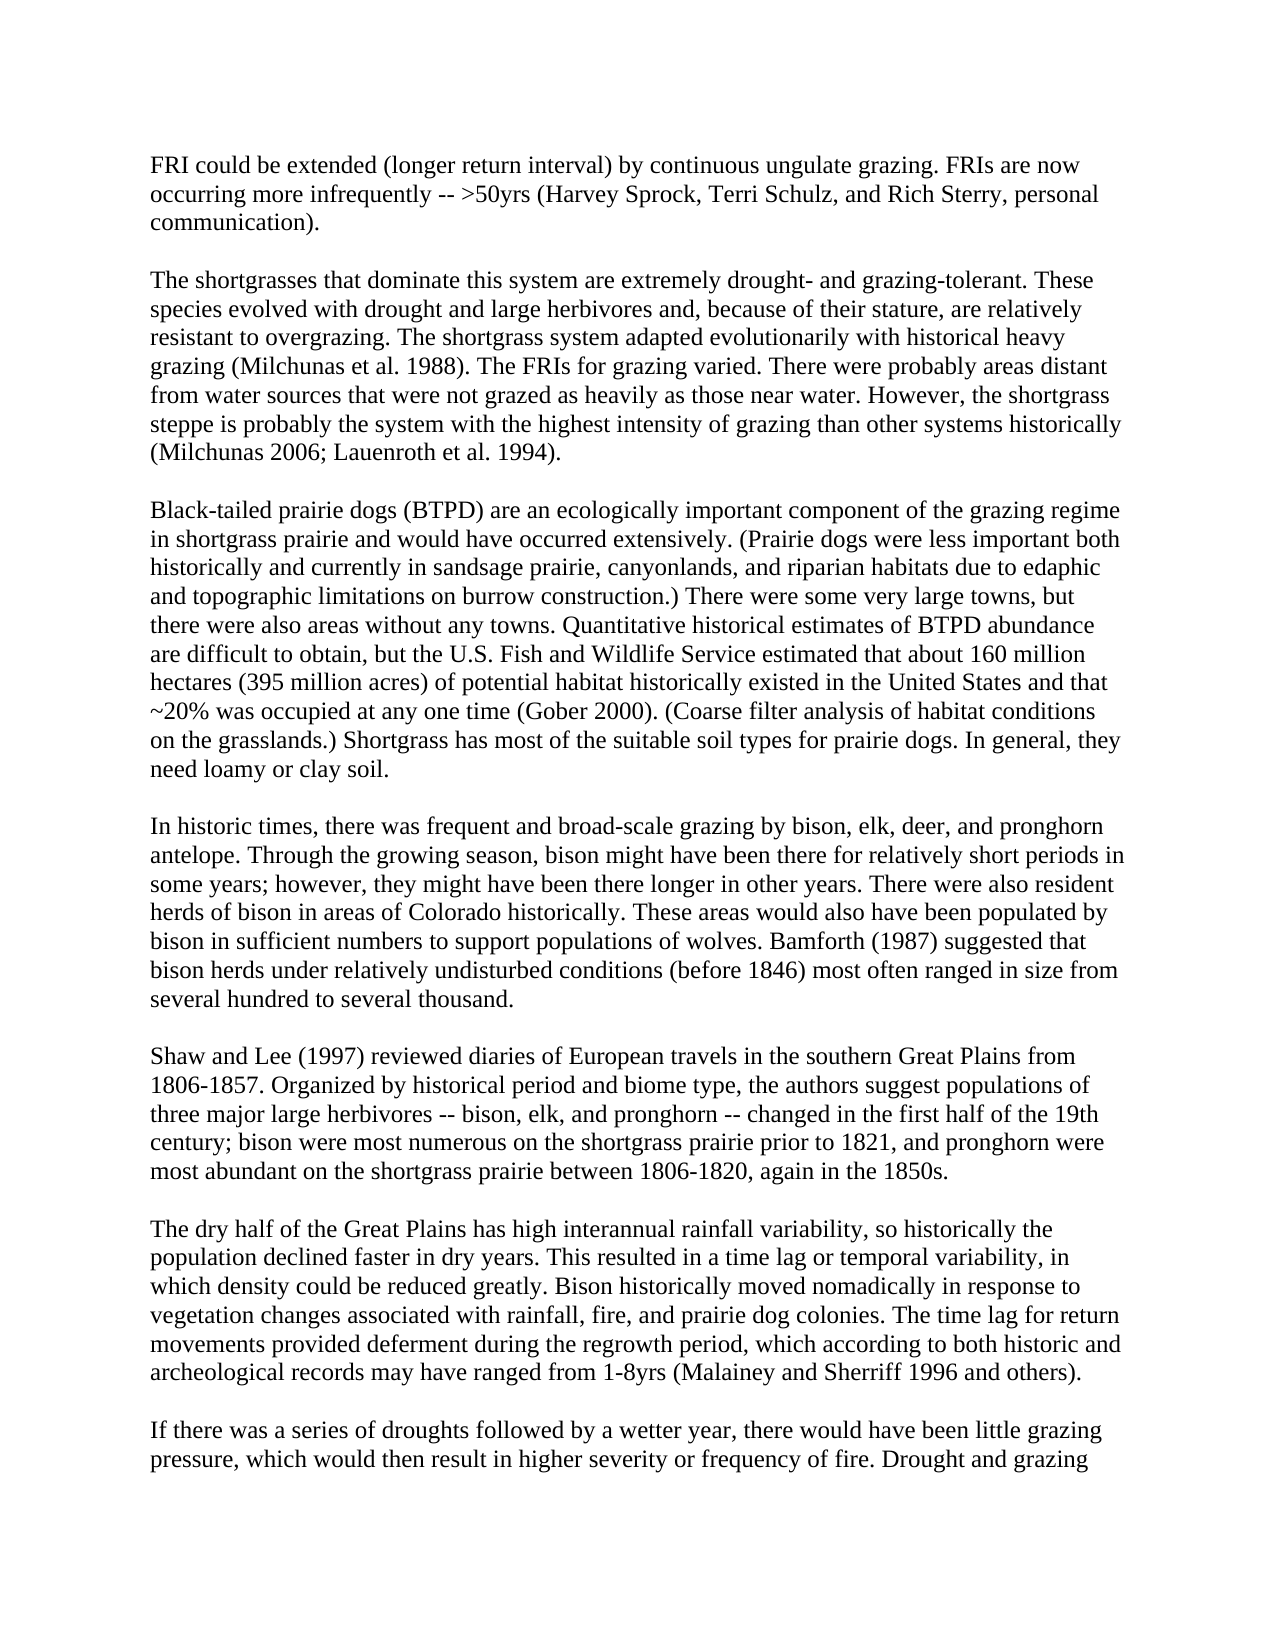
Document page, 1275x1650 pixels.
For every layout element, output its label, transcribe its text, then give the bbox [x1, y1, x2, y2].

text Black-tailed prairie dogs (BTPD) are an ecologically important component of the grazing regime in shortgrass prairie and would have occurred extensively. (Prairie dogs were less important both historically and currently in sandsage prairie, canyonlands, and riparian habitats due to edaphic and topographic limitations on burrow construction.) There were some very large towns, but there were also areas without any towns. Quantitative historical estimates of BTPD abundance are difficult to obtain, but the U.S. Fish and Wildlife Service estimated that about 160 million hectares (395 million acres) of potential habitat historically existed in the United States and that ~20% was occupied at any one time (Gober 2000). (Coarse filter analysis of habitat conditions on the grasslands.) Shortgrass has most of the suitable soil types for prairie dogs. In general, they need loamy or clay soil. [150, 495, 1125, 782]
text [150, 1415, 1125, 1472]
text FRI could be extended (longer return interval) by continuous ungulate grazing. FRIs are now occurring more infrequently -- >50yrs (Harvey Sprock, Terri Schulz, and Rich Sterry, personal communication). [150, 150, 1125, 236]
text In historic times, there was frequent and broad-scale grazing by bison, elk, deer, and pronghorn antelope. Through the growing season, bison might have been there for relatively short periods in some years; however, they might have been there longer in other years. There were also resident herds of bison in areas of Colorado historically. These areas would also have been populated by bison in sufficient numbers to support populations of wolves. Bamforth (1987) suggested that bison herds under relatively undisturbed conditions (before 1846) most often ranged in size from several hundred to several thousand. [150, 811, 1125, 1012]
text Shaw and Lee (1997) reviewed diaries of European travels in the southern Great Plains from 1806-1857. Organized by historical period and biome type, the authors suggest populations of three major large herbivores -- bison, elk, and pronghorn -- changed in the first half of the 19th century; bison were most numerous on the shortgrass prairie prior to 1821, and pronghorn were most abundant on the shortgrass prairie between 1806-1820, again in the 1850s. [150, 1041, 1125, 1185]
text The shortgrasses that dominate this system are extremely drought- and grazing-tolerant. These species evolved with drought and large herbivores and, because of their stature, are relatively resistant to overgrazing. The shortgrass system adapted evolutionarily with historical heavy grazing (Milchunas et al. 1988). The FRIs for grazing varied. There were probably areas distant from water sources that were not grazed as heavily as those near water. However, the shortgrass steppe is probably the system with the highest intensity of grazing than other systems historically (Milchunas 2006; Lauenroth et al. 1994). [150, 265, 1125, 466]
text The dry half of the Great Plains has high interannual rainfall variability, so historically the population declined faster in dry years. This resulted in a time lag or temporal variability, in which density could be reduced greatly. Bison historically moved nomadically in response to vegetation changes associated with rainfall, fire, and prairie dog colonies. The time lag for return movements provided deferment during the regrowth period, which according to both historic and archeological records may have ranged from 1-8yrs (Malainey and Sherriff 1996 and others). [150, 1214, 1125, 1386]
